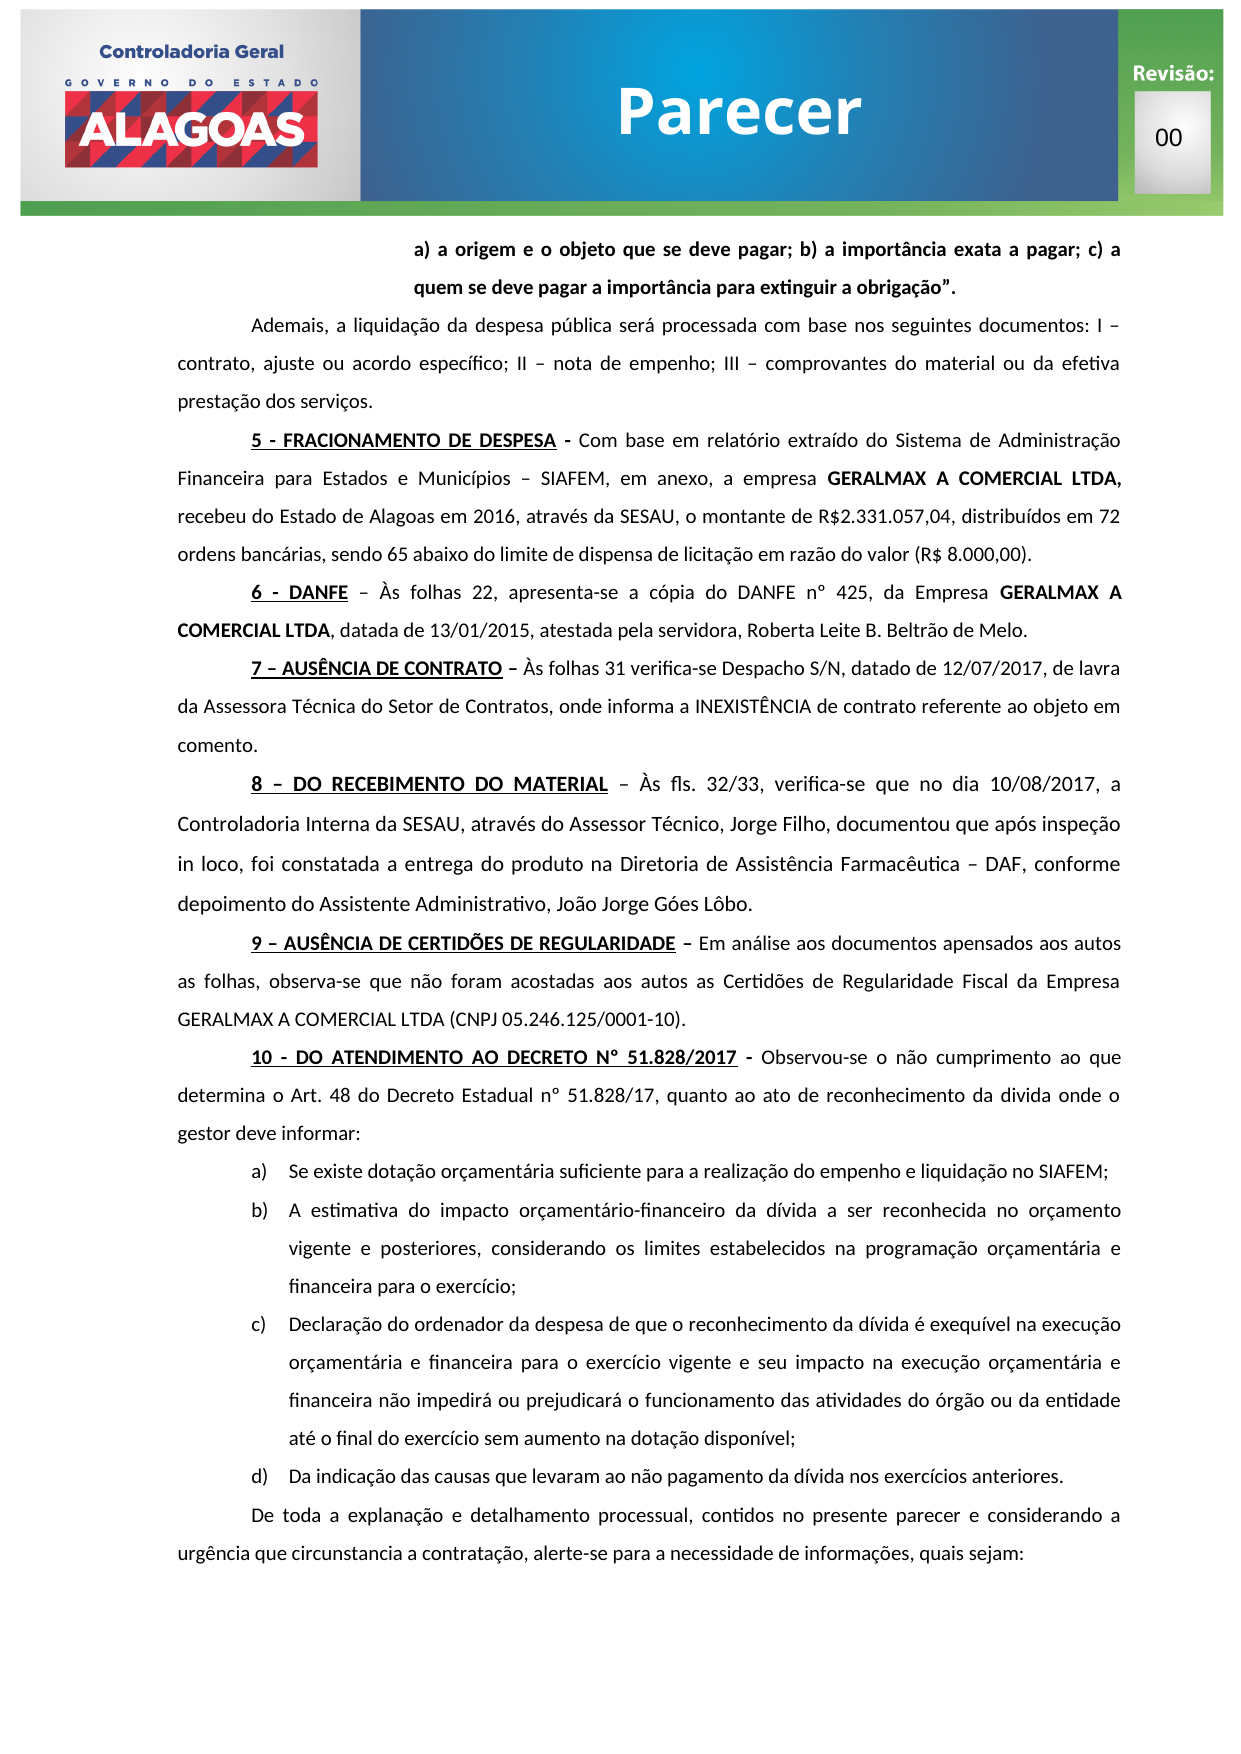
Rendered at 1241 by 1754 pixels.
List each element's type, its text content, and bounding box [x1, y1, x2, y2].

text 7 – AUSÊNCIA DE CONTRATO – Às folhas 31 verifica-se Despacho S/N, datado de 12/07/2017, de lavra da Assessora Técnica do Setor de Contratos, onde informa a INEXISTÊNCIA de contrato referente ao objeto em comento. [177, 656, 1122, 757]
text 8 – DO RECEBIMENTO DO MATERIAL – Às fls. 32/33, verifica-se que no dia 10/08/2017, a Controladoria Interna da SESAU, através do Assessor Técnico, Jorge Filho, documentou que após inspeção in loco, foi constatada a entrega do produto na Diretoria de Assistência Farmacêutica – DAF, conforme depoimento do Assistente Administrativo, João Jorge Góes Lôbo. [177, 770, 1122, 917]
text 5 - FRACIONAMENTO DE DESPESA - Com base em relatório extraído do Sistema de Administração Financeira para Estados e Municípios – SIAFEM, em anexo, a empresa GERALMAX A COMERCIAL LTDA, recebeu do Estado de Alagoas em 2016, através da SESAU, o montante de R$2.331.057,04, distribuídos em 72 ordens bancárias, sendo 65 abaixo do limite de dispensa de licitação em razão do valor (R$ 8.000,00). [177, 427, 1122, 567]
list Declaração do ordenador da despesa de que o reconhecimento da dívida é exequível na execução orçamentária e financeira para o exercício vigente e seu impacto na execução orçamentária e financeira não impedirá ou prejudicará o funcionamento das atividades do órgão ou da entidade até o final do exercício sem aumento na dotação disponível; [251, 1311, 1122, 1451]
text 10 - DO ATENDIMENTO AO DECRETO Nº 51.828/2017 - Observou-se o não cumprimento ao que determina o Art. 48 do Decreto Estadual nº 51.828/17, quanto ao ato de reconhecimento da divida onde o gestor deve informar: [177, 1044, 1122, 1146]
list Se existe dotação orçamentária suficiente para a realização do empenho e liquidação no SIAFEM; [251, 1159, 1122, 1184]
text De toda a explanação e detalhamento processual, contidos no presente parecer e considerando a urgência que circunstancia a contratação, alerte-se para a necessidade de informações, quais sejam: [177, 1502, 1122, 1565]
text 9 – AUSÊNCIA DE CERTIDÕES DE REGULARIDADE – Em análise aos documentos apensados aos autos as folhas, observa-se que não foram acostadas aos autos as Certidões de Regularidade Fiscal da Empresa GERALMAX A COMERCIAL LTDA (CNPJ 05.246.125/0001-10). [177, 930, 1122, 1032]
list Da indicação das causas que levaram ao não pagamento da dívida nos exercícios anteriores. [251, 1464, 1122, 1489]
list A estimativa do impacto orçamentário-financeiro da dívida a ser reconhecida no orçamento vigente e posteriores, considerando os limites estabelecidos na programação orçamentária e financeira para o exercício; [251, 1197, 1122, 1298]
picture [20, 9, 1224, 216]
text Ademais, a liquidação da despesa pública será processada com base nos seguintes documentos: I – contrato, ajuste ou acordo específico; II – nota de empenho; III – comprovantes do material ou da efetiva prestação dos serviços. [177, 312, 1122, 414]
text 6 - DANFE – Às folhas 22, apresenta-se a cópia do DANFE nº 425, da Empresa GERALMAX A COMERCIAL LTDA, datada de 13/01/2015, atestada pela servidora, Roberta Leite B. Beltrão de Melo. [177, 579, 1122, 643]
